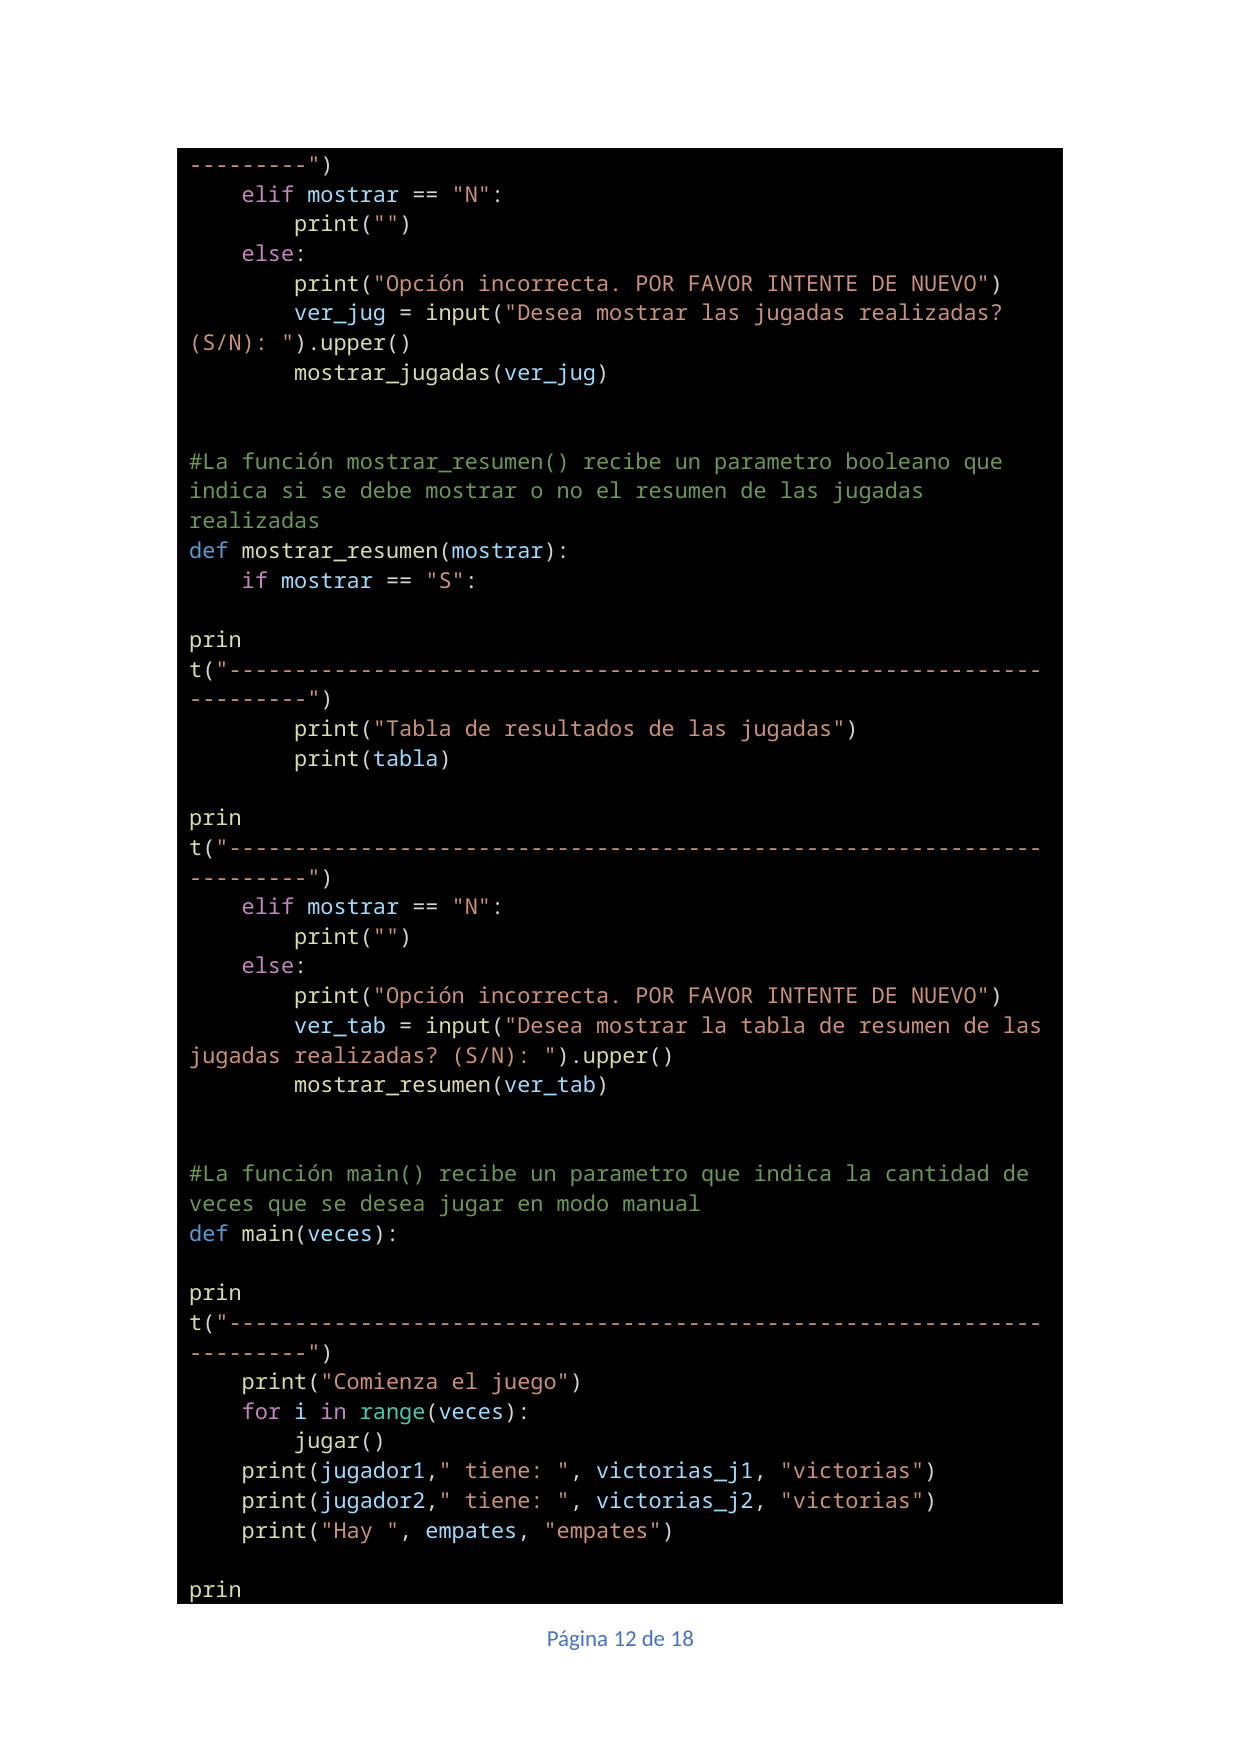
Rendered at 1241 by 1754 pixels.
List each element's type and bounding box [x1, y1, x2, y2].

table_header [178, 149, 1062, 1603]
